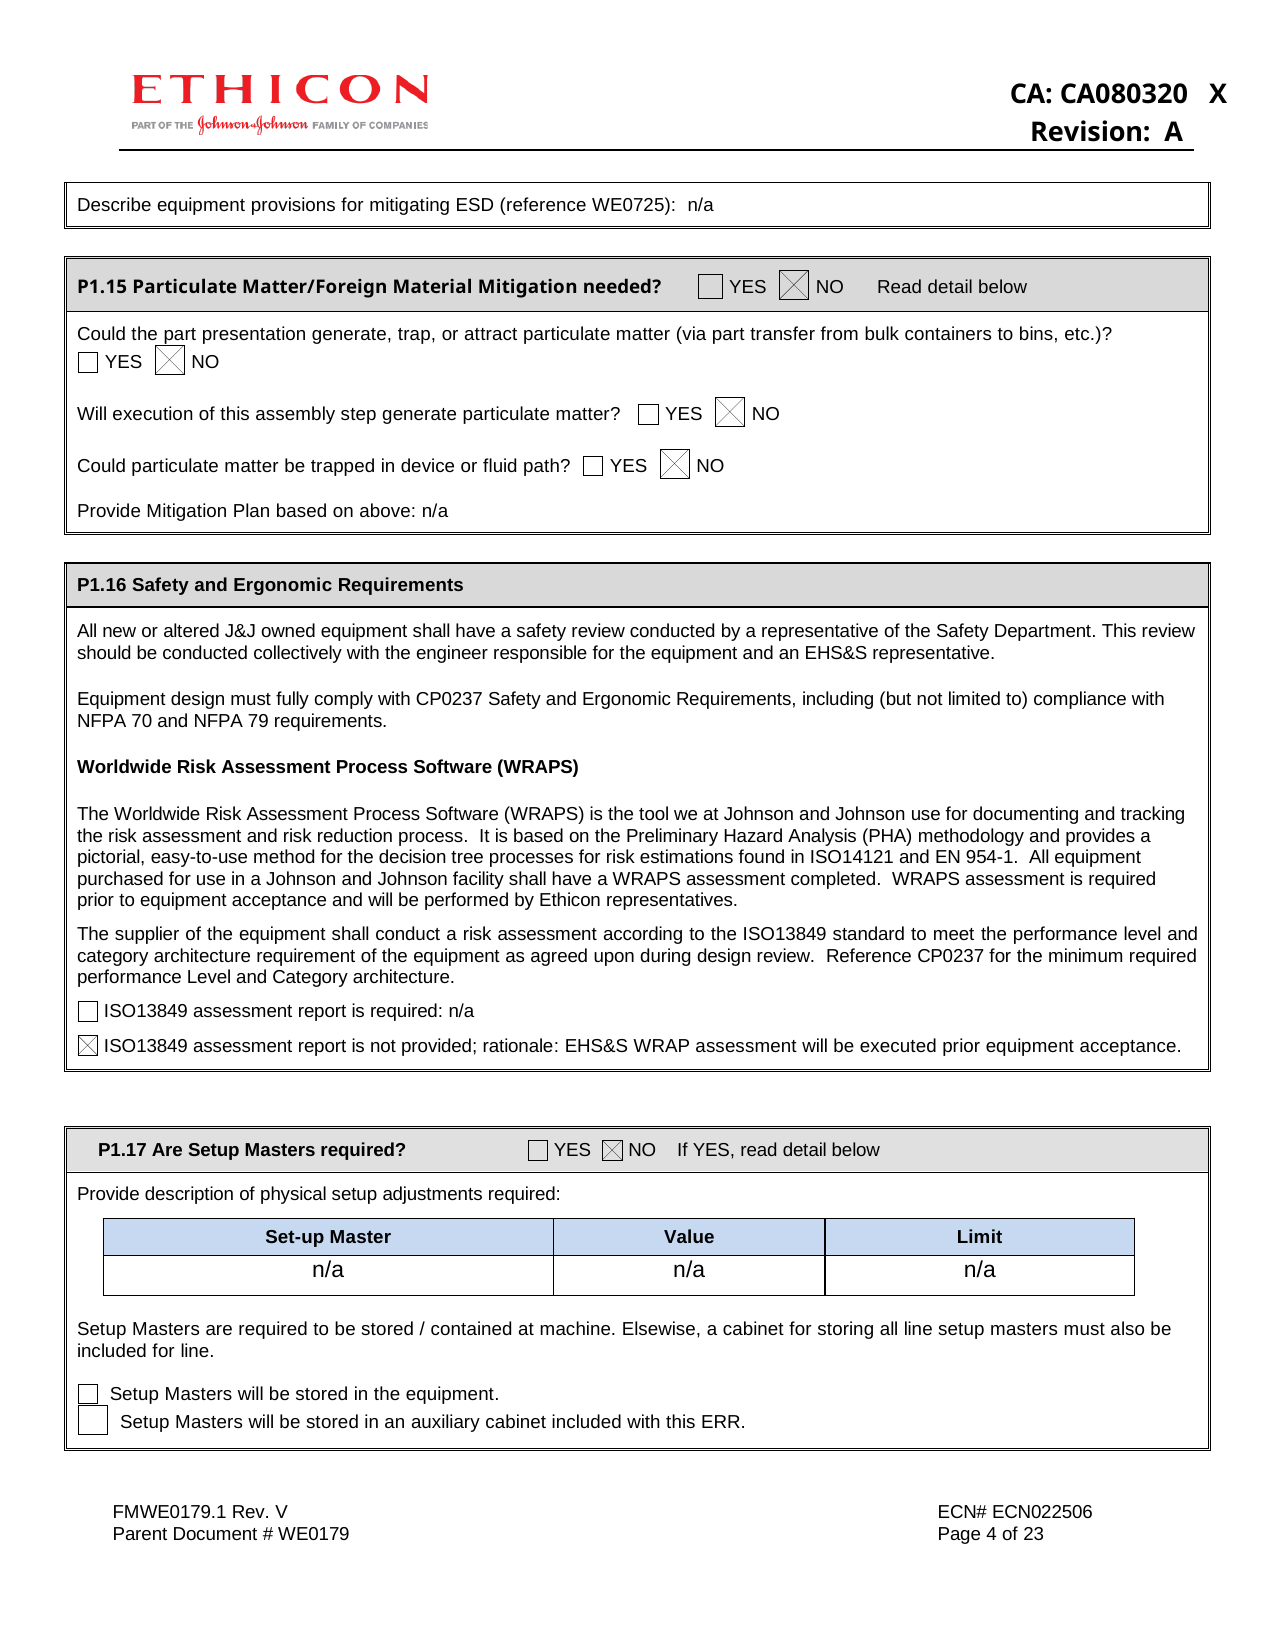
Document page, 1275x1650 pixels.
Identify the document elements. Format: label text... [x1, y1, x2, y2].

table_header P1.17 Are Setup Masters required? YES NO If YES, read detail below [67, 1129, 1208, 1171]
table_cell Describe equipment provisions for mitigating ESD (reference WE0725): n/a [67, 183, 1208, 226]
table_header P1.16 Safety and Ergonomic Requirements [67, 564, 1208, 606]
table_header P1.15 Particulate Matter/Foreign Material Mitigation needed? YES NO Read detail below [67, 259, 1208, 311]
table_cell Provide description of physical setup adjustments required: Setup Masters are required to be stored / contained at machine. Elsewise, a cabinet for storing all line setup masters must also be included for line. Setup Masters will be stored in the equipment. Setup Masters will be stored in an auxiliary cabinet included with this ERR. [67, 1173, 1208, 1448]
table_cell Could the part presentation generate, trap, or attract particulate matter (via part transfer from bulk containers to bins, etc.)? YES NO Will execution of this assembly step generate particulate matter? YES NO Could particulate matter be trapped in device or fluid path? YES NO Provide Mitigation Plan based on above: n/a [67, 312, 1208, 532]
table_cell All new or altered J&J owned equipment shall have a safety review conducted by a representative of the Safety Department. This review should be conducted collectively with the engineer responsible for the equipment and an EHS&S representative. Equipment design must fully comply with CP0237 Safety and Ergonomic Requirements, including (but not limited to) compliance with NFPA 70 and NFPA 79 requirements. Worldwide Risk Assessment Process Software (WRAPS) The Worldwide Risk Assessment Process Software (WRAPS) is the tool we at Johnson and Johnson use for documenting and tracking the risk assessment and risk reduction process. It is based on the Preliminary Hazard Analysis (PHA) methodology and provides a pictorial, easy-to-use method for the decision tree processes for risk estimations found in ISO14121 and EN 954-1. All equipment purchased for use in a Johnson and Johnson facility shall have a WRAPS assessment completed. WRAPS assessment is required prior to equipment acceptance and will be performed by Ethicon representatives. The supplier of the equipment shall conduct a risk assessment according to the ISO13849 standard to meet the performance level and category architecture requirement of the equipment as agreed upon during design review. Reference CP0237 for the minimum required performance Level and Category architecture. ISO13849 assessment report is required: n/a ISO13849 assessment report is not provided; rationale: EHS&S WRAP assessment will be executed prior equipment acceptance. [67, 608, 1208, 1068]
